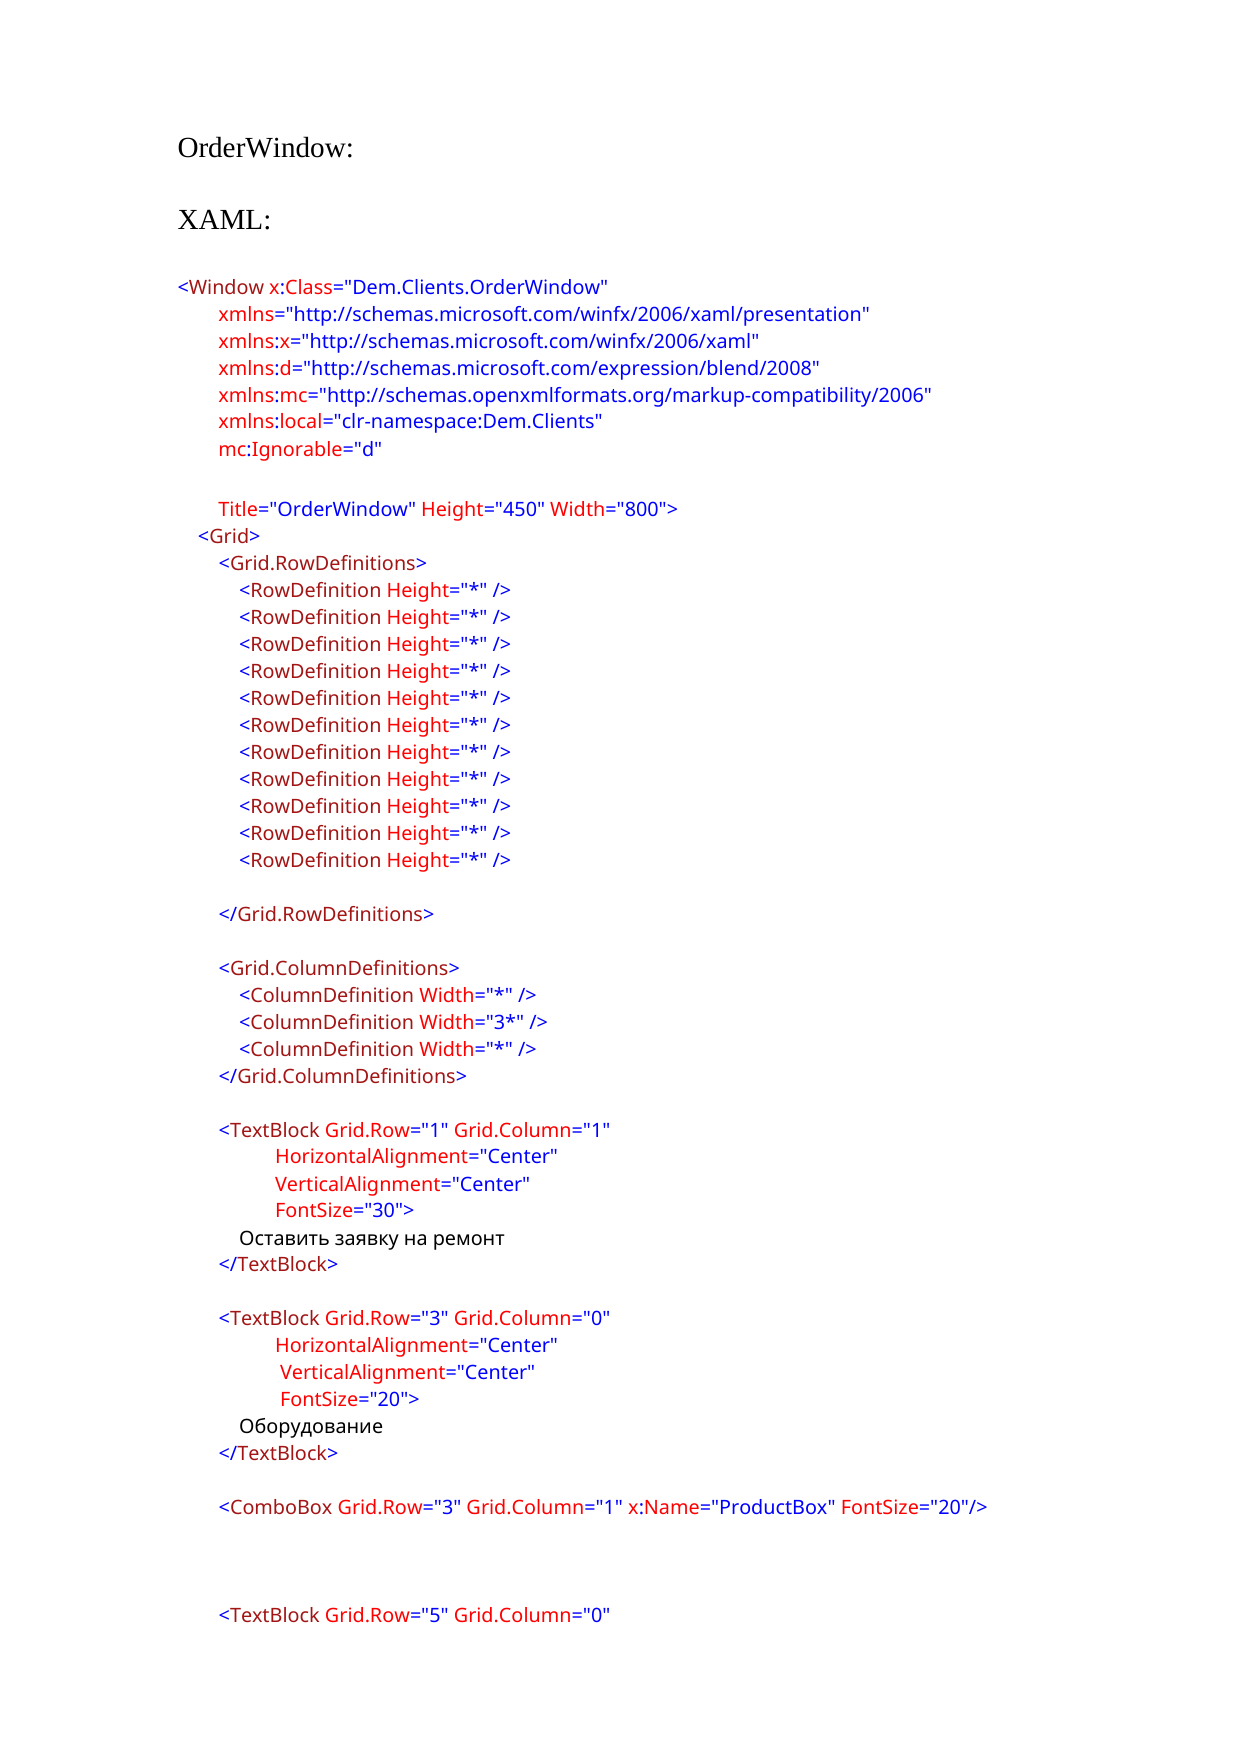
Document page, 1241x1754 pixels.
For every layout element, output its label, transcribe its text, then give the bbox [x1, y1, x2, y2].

text <RowDefinition Height="*" /> [177, 711, 1152, 738]
text OrderWindow: [177, 131, 1152, 164]
text <RowDefinition Height="*" /> [177, 846, 1152, 873]
text <Grid> [177, 522, 1152, 549]
text Оставить заявку на ремонт [177, 1224, 1152, 1251]
text <RowDefinition Height="*" /> [177, 819, 1152, 846]
text <RowDefinition Height="*" /> [177, 576, 1152, 603]
text <Grid.RowDefinitions> [177, 549, 1152, 576]
text FontSize="20"> [177, 1386, 1152, 1413]
text mc:Ignorable="d" [177, 435, 1152, 462]
text </TextBlock> [177, 1439, 1152, 1467]
text xmlns:x="http://schemas.microsoft.com/winfx/2006/xaml" [177, 327, 1152, 354]
text <RowDefinition Height="*" /> [177, 657, 1152, 684]
text <Window x:Class="Dem.Clients.OrderWindow" [177, 273, 1152, 300]
text </Grid.RowDefinitions> [177, 900, 1152, 927]
text HorizontalAlignment="Center" [177, 1332, 1152, 1359]
text xmlns:local="clr-namespace:Dem.Clients" [177, 408, 1152, 435]
text HorizontalAlignment="Center" [177, 1143, 1152, 1170]
text <ComboBox Grid.Row="3" Grid.Column="1" x:Name="ProductBox" FontSize="20"/> [177, 1493, 1152, 1521]
text <RowDefinition Height="*" /> [177, 738, 1152, 765]
text xmlns:mc="http://schemas.openxmlformats.org/markup-compatibility/2006" [177, 381, 1152, 408]
text </Grid.ColumnDefinitions> [177, 1062, 1152, 1089]
text Оборудование [177, 1413, 1152, 1439]
text <Grid.ColumnDefinitions> [177, 954, 1152, 981]
text <RowDefinition Height="*" /> [177, 603, 1152, 630]
text <RowDefinition Height="*" /> [177, 765, 1152, 792]
text XAML: [177, 202, 1152, 235]
text Title="OrderWindow" Height="450" Width="800"> [177, 495, 1152, 522]
text <ColumnDefinition Width="*" /> [177, 981, 1152, 1008]
text VerticalAlignment="Center" [177, 1359, 1152, 1386]
text <RowDefinition Height="*" /> [177, 792, 1152, 819]
text xmlns:d="http://schemas.microsoft.com/expression/blend/2008" [177, 354, 1152, 381]
text <RowDefinition Height="*" /> [177, 684, 1152, 711]
text <RowDefinition Height="*" /> [177, 630, 1152, 657]
text <TextBlock Grid.Row="1" Grid.Column="1" [177, 1116, 1152, 1143]
text <TextBlock Grid.Row="5" Grid.Column="0" [177, 1601, 1152, 1628]
text VerticalAlignment="Center" [177, 1170, 1152, 1197]
text <ColumnDefinition Width="3*" /> [177, 1008, 1152, 1035]
text <TextBlock Grid.Row="3" Grid.Column="0" [177, 1305, 1152, 1332]
text FontSize="30"> [177, 1197, 1152, 1224]
text <ColumnDefinition Width="*" /> [177, 1035, 1152, 1062]
text xmlns="http://schemas.microsoft.com/winfx/2006/xaml/presentation" [177, 300, 1152, 327]
text </TextBlock> [177, 1251, 1152, 1278]
